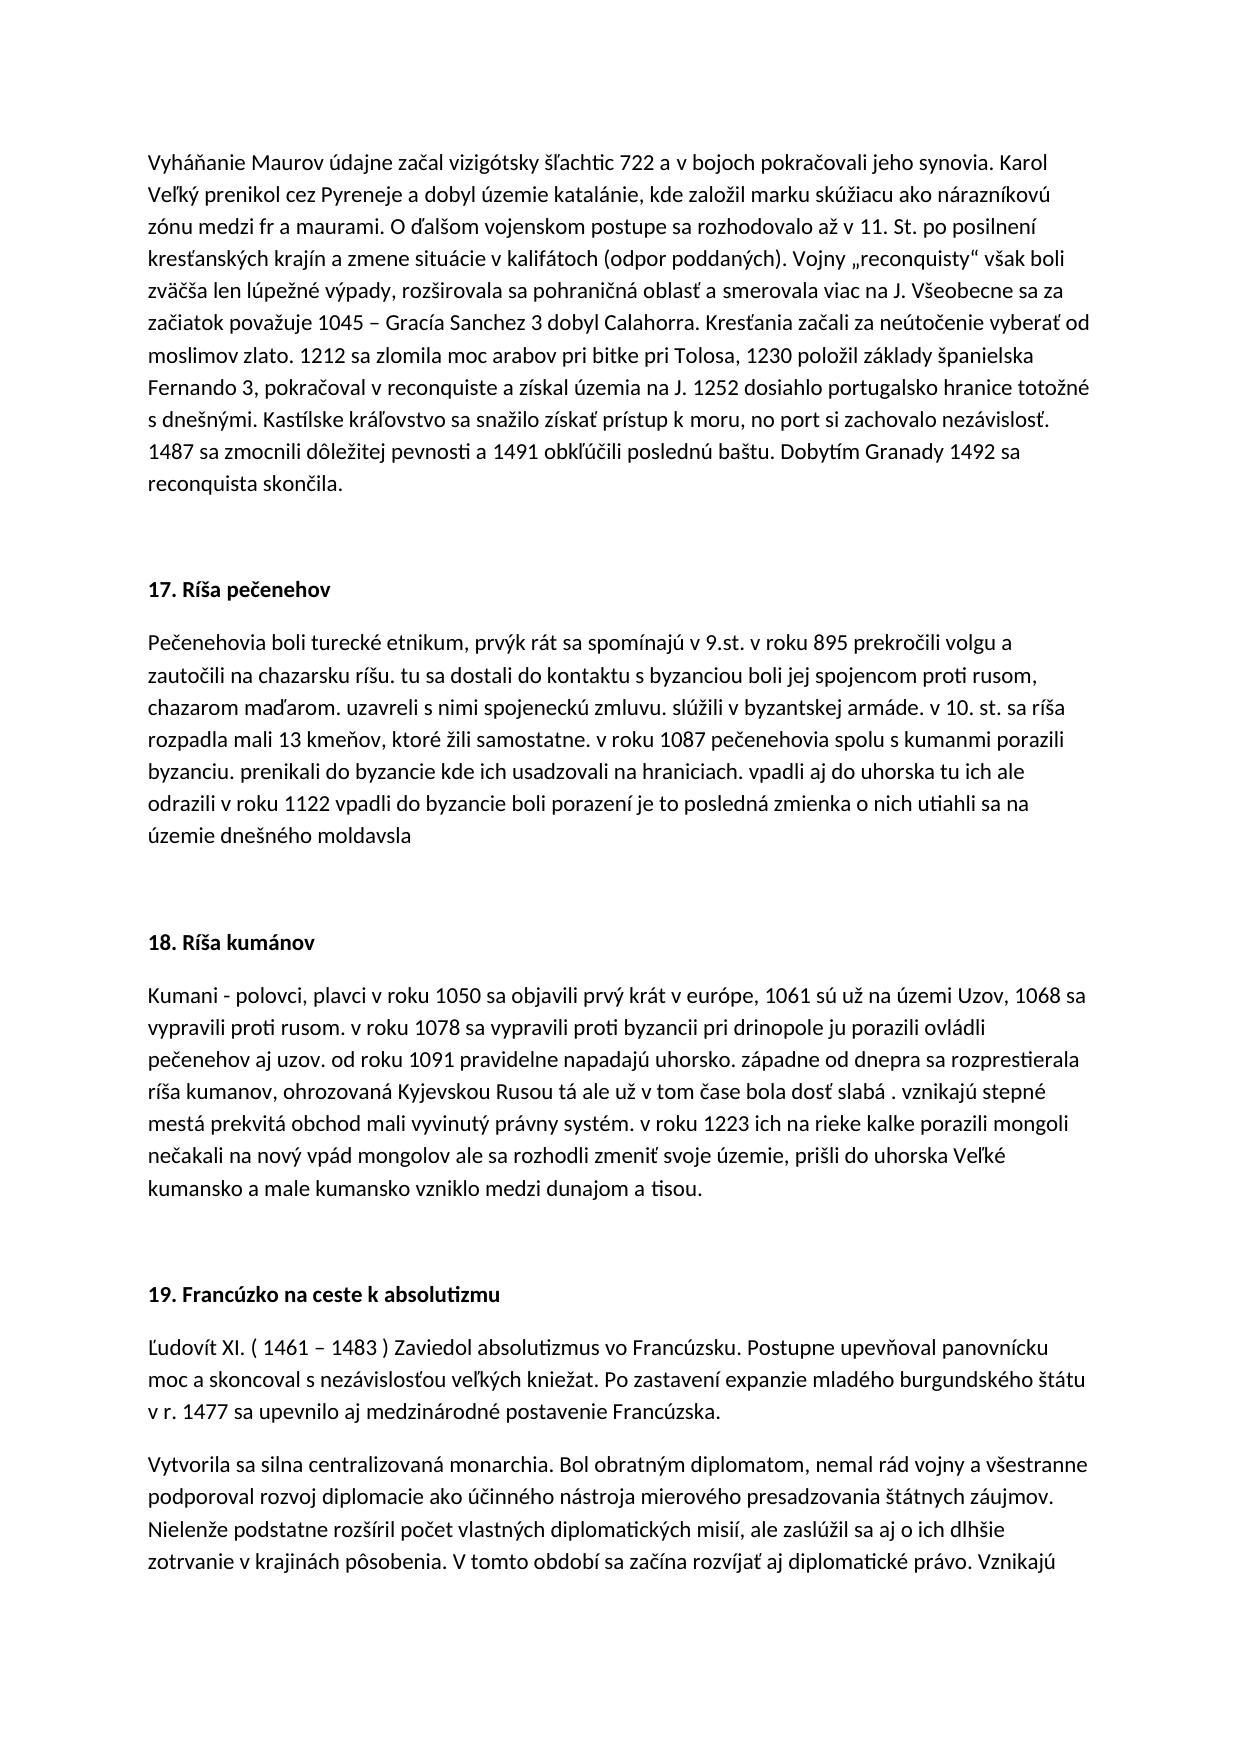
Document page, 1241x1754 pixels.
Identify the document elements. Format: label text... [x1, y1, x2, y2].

text Kumani - polovci, plavci v roku 1050 sa objavili prvý krát v európe, 1061 sú už na územi Uzov, 1068 sa vypravili proti rusom. v roku 1078 sa vypravili proti byzancii pri drinopole ju porazili ovládli pečenehov aj uzov. od roku 1091 pravidelne napadajú uhorsko. západne od dnepra sa rozprestierala ríša kumanov, ohrozovaná Kyjevskou Rusou tá ale už v tom čase bola dosť slabá . vznikajú stepné mestá prekvitá obchod mali vyvinutý právny systém. v roku 1223 ich na rieke kalke porazili mongoli nečakali na nový vpád mongolov ale sa rozhodli zmeniť svoje územie, prišli do uhorska Veľké kumansko a male kumansko vzniklo medzi dunajom a tisou. [148, 981, 1093, 1202]
text Vyháňanie Maurov údajne začal vizigótsky šľachtic 722 a v bojoch pokračovali jeho synovia. Karol Veľký prenikol cez Pyreneje a dobyl územie katalánie, kde založil marku skúžiacu ako nárazníkovú zónu medzi fr a maurami. O ďalšom vojenskom postupe sa rozhodovalo až v 11. St. po posilnení kresťanských krajín a zmene situácie v kalifátoch (odpor poddaných). Vojny „reconquisty“ však boli zväčša len lúpežné výpady, rozširovala sa pohraničná oblasť a smerovala viac na J. Všeobecne sa za začiatok považuje 1045 – Gracía Sanchez 3 dobyl Calahorra. Kresťania začali za neútočenie vyberať od moslimov zlato. 1212 sa zlomila moc arabov pri bitke pri Tolosa, 1230 položil základy španielska Fernando 3, pokračoval v reconquiste a získal územia na J. 1252 dosiahlo portugalsko hranice totožné s dnešnými. Kastílske kráľovstvo sa snažilo získať prístup k moru, no port si zachovalo nezávislosť. 1487 sa zmocnili dôležitej pevnosti a 1491 obkľúčili poslednú baštu. Dobytím Granady 1492 sa reconquista skončila. [148, 148, 1093, 497]
text 18. Ríša kumánov [148, 928, 1093, 956]
text 19. Francúzko na ceste k absolutizmu [148, 1280, 1093, 1308]
text Ľudovít XI. ( 1461 – 1483 ) Zaviedol absolutizmus vo Francúzsku. Postupne upevňoval panovnícku moc a skoncoval s nezávislosťou veľkých kniežat. Po zastavení expanzie mladého burgundského štátu v r. 1477 sa upevnilo aj medzinárodné postavenie Francúzska. [148, 1333, 1093, 1425]
text Pečenehovia boli turecké etnikum, prvýk rát sa spomínajú v 9.st. v roku 895 prekročili volgu a zautočili na chazarsku ríšu. tu sa dostali do kontaktu s byzanciou boli jej spojencom proti rusom, chazarom maďarom. uzavreli s nimi spojeneckú zmluvu. slúžili v byzantskej armáde. v 10. st. sa ríša rozpadla mali 13 kmeňov, ktoré žili samostatne. v roku 1087 pečenehovia spolu s kumanmi porazili byzanciu. prenikali do byzancie kde ich usadzovali na hraniciach. vpadli aj do uhorska tu ich ale odrazili v roku 1122 vpadli do byzancie boli porazení je to posledná zmienka o nich utiahli sa na územie dnešného moldavsla [148, 628, 1093, 850]
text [148, 1450, 1093, 1575]
text 17. Ríša pečenehov [148, 576, 1093, 603]
